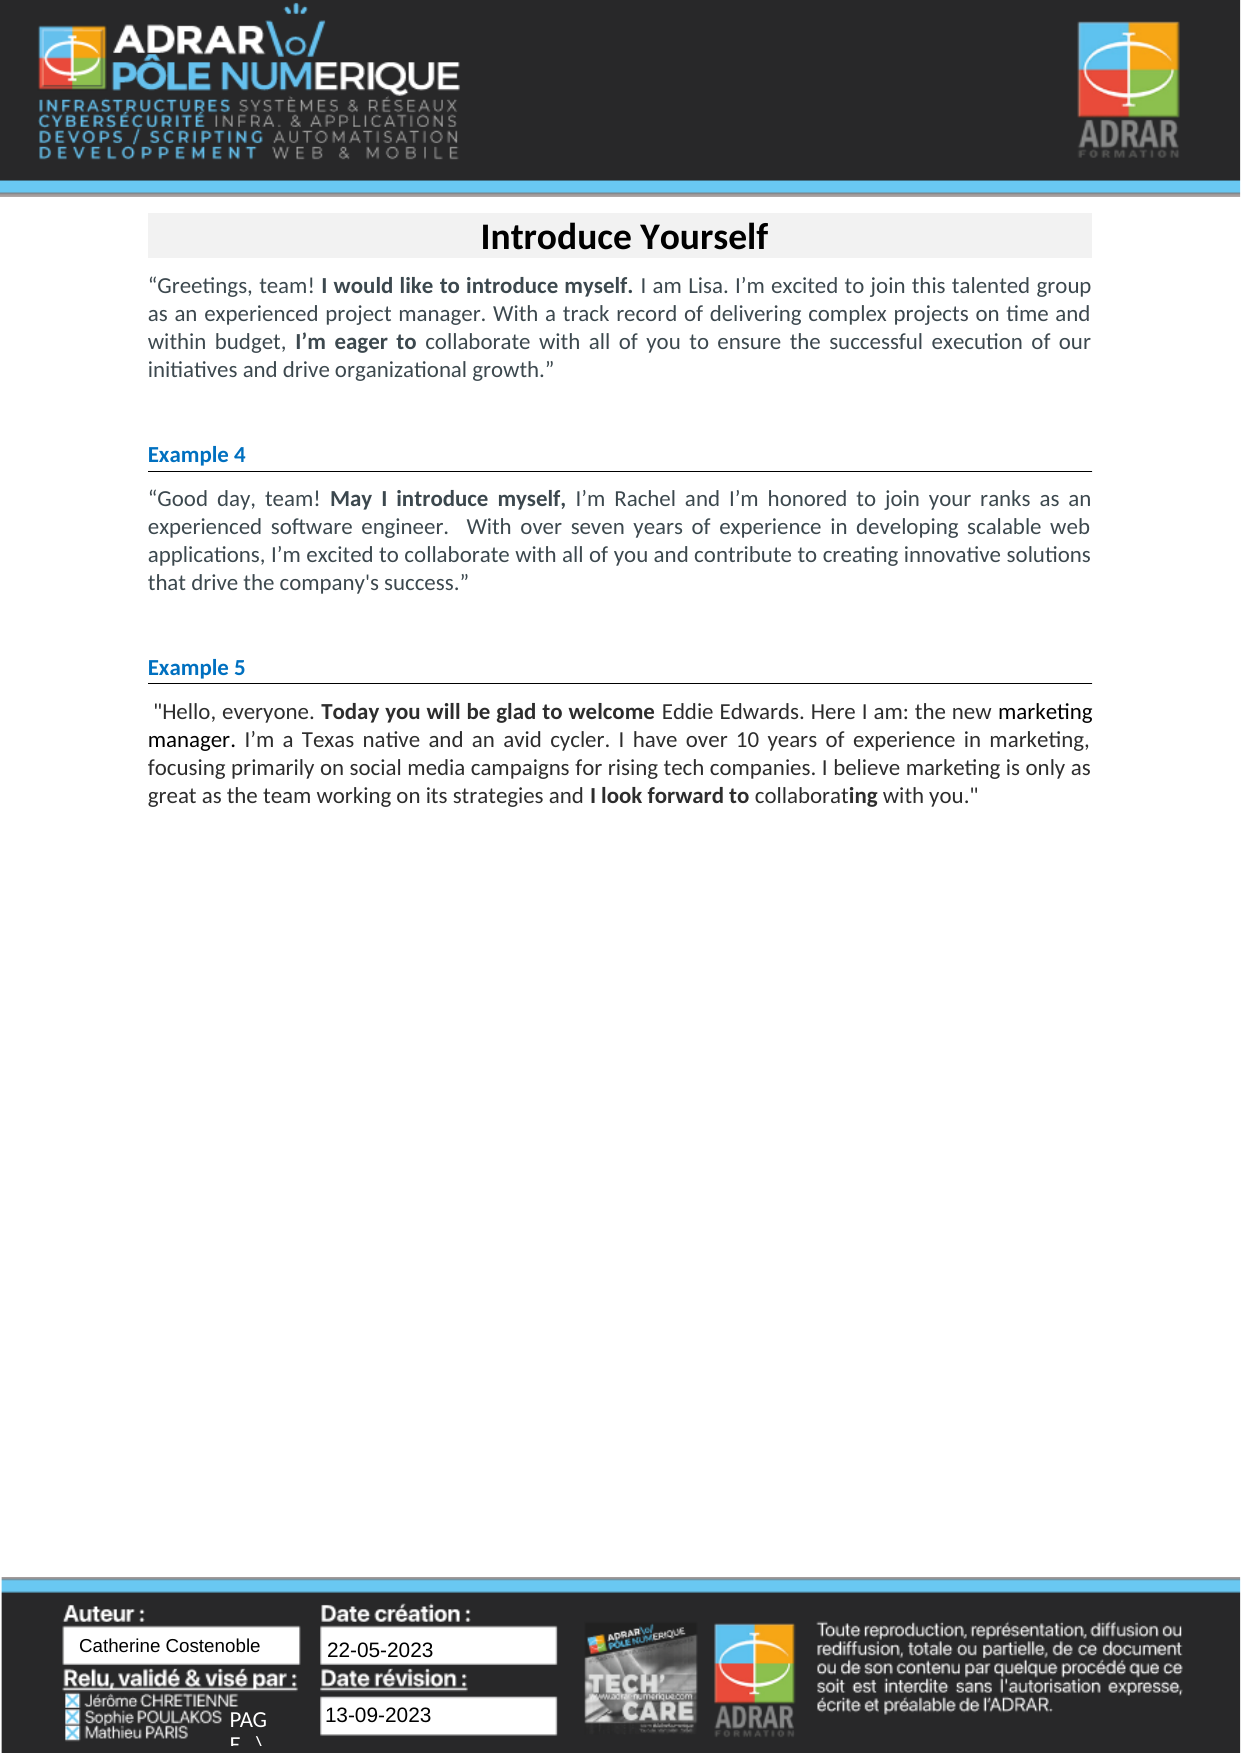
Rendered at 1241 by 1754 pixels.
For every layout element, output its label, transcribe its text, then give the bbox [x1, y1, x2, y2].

text “Good day, team! May I introduce myself, I’m Rachel and I’m honored to join your ranks as an experienced software engineer. With over seven years of experience in developing scalable web applications, I’m excited to collaborate with all of you and contribute to creating innovative solutions that drive the company's success.” [148, 484, 1092, 596]
picture [1, 1577, 1241, 1753]
text "Hello, everyone. Today you will be glad to welcome Eddie Edwards. Here I am: the new marketing manager. I’m a Texas native and an avid cycler. I have over 10 years of experience in marketing, focusing primarily on social media campaigns for rising tech companies. I believe marketing is only as great as the team working on its strategies and I look forward to collaborating with you." [148, 697, 1092, 809]
picture [0, 0, 1241, 197]
text Example 5 [148, 653, 1092, 683]
text Example 4 [148, 440, 1092, 471]
text “Greetings, team! I would like to introduce myself. I am Lisa. I’m excited to join this talented group as an experienced project manager. With a track record of delivering complex projects on time and within budget, I’m eager to collaborate with all of you to ensure the successful execution of our initiatives and drive organizational growth.” [148, 271, 1092, 383]
